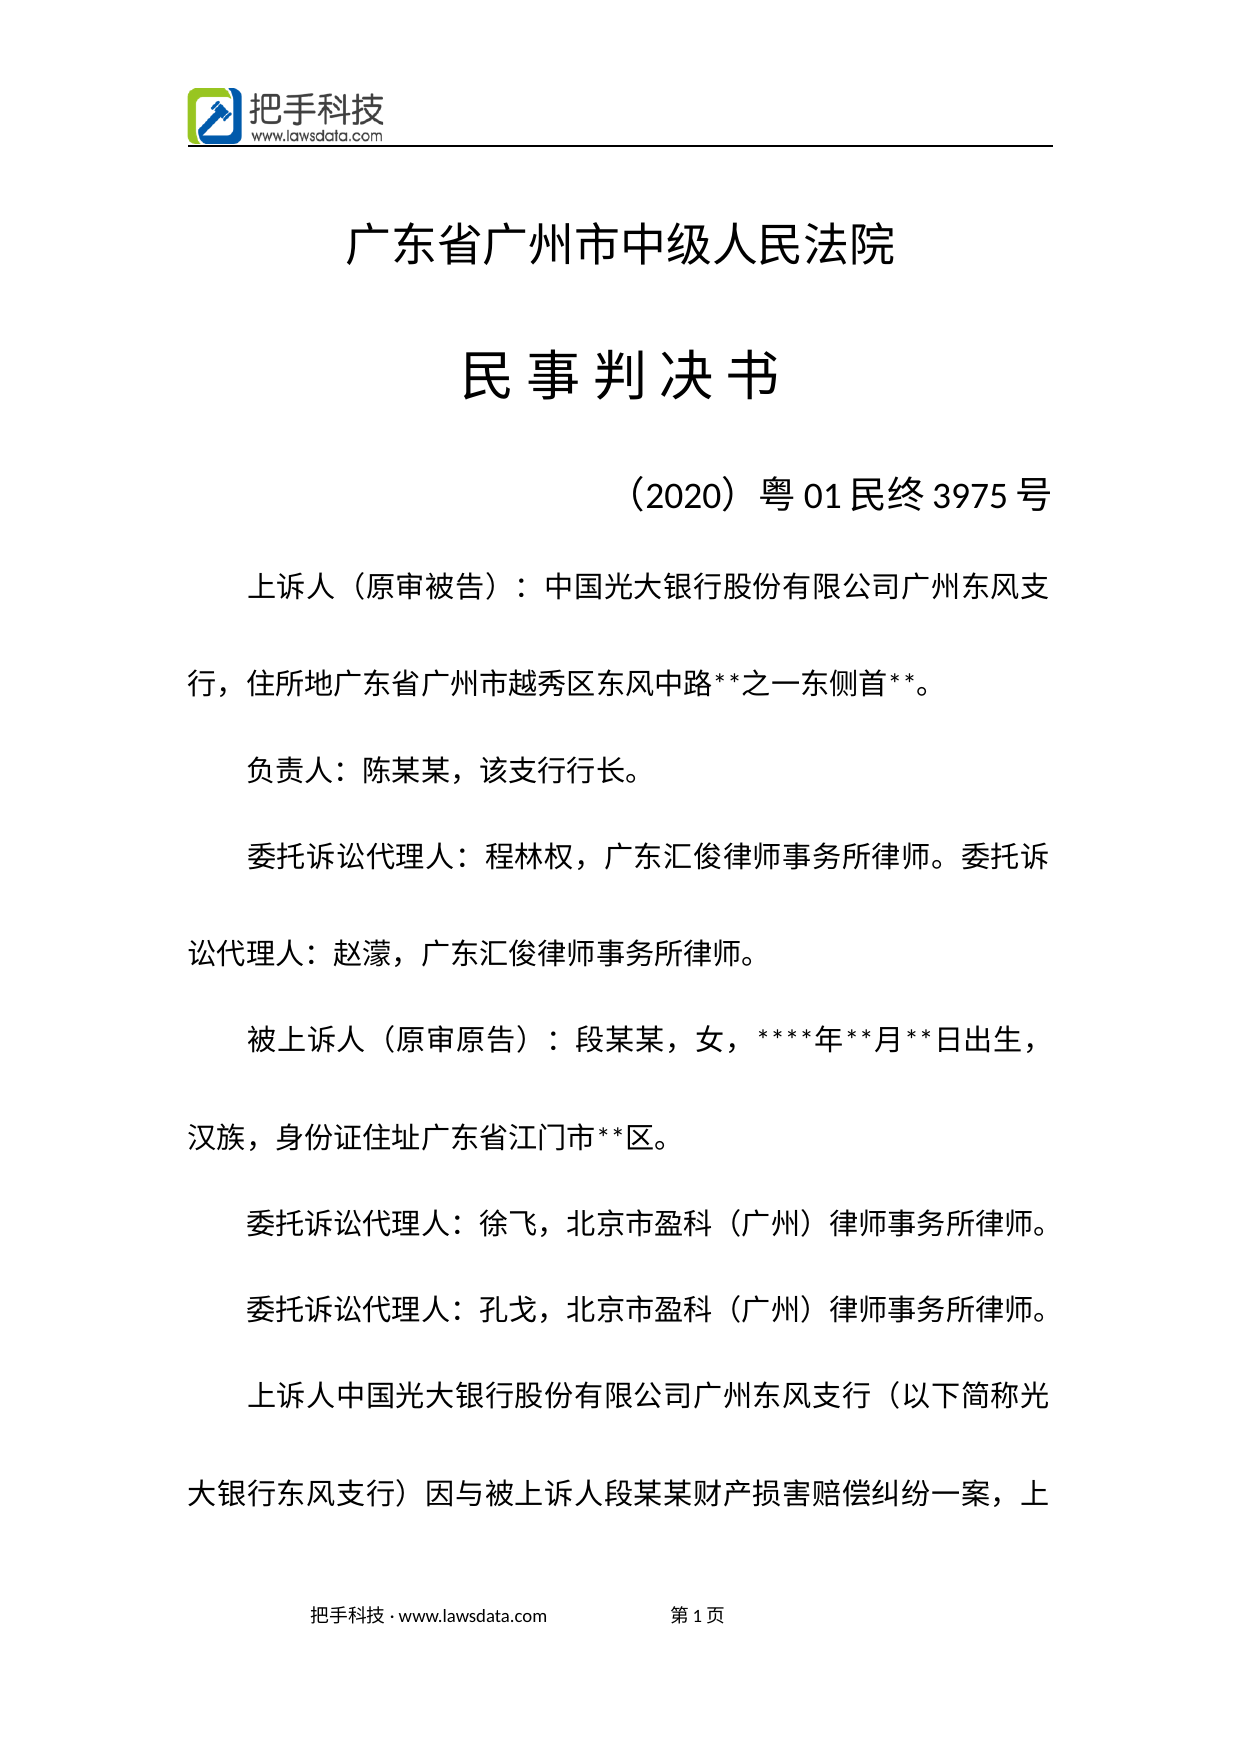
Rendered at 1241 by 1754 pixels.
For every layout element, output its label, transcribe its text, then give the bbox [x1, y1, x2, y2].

text （2020）粤01民终3975号 [187, 460, 1053, 525]
text 委托诉讼代理人：徐飞，北京市盈科（广州）律师事务所律师。 [187, 1189, 1053, 1254]
text 被上诉人（原审原告）：段某某，女，****年**月**日出生，汉族，身份证住址广东省江门市**区。 [187, 1006, 1053, 1168]
text 民 事 判 决 书 [187, 323, 1053, 421]
text 负责人：陈某某，该支行行长。 [187, 736, 1053, 801]
text 广东省广州市中级人民法院 [187, 193, 1053, 290]
picture [187, 88, 384, 144]
text 委托诉讼代理人：孔戈，北京市盈科（广州）律师事务所律师。 [187, 1275, 1053, 1340]
text 上诉人（原审被告）：中国光大银行股份有限公司广州东风支行，住所地广东省广州市越秀区东风中路**之一东侧首**。 [187, 552, 1053, 714]
text 委托诉讼代理人：程林权，广东汇俊律师事务所律师。委托诉讼代理人：赵濛，广东汇俊律师事务所律师。 [187, 822, 1053, 984]
